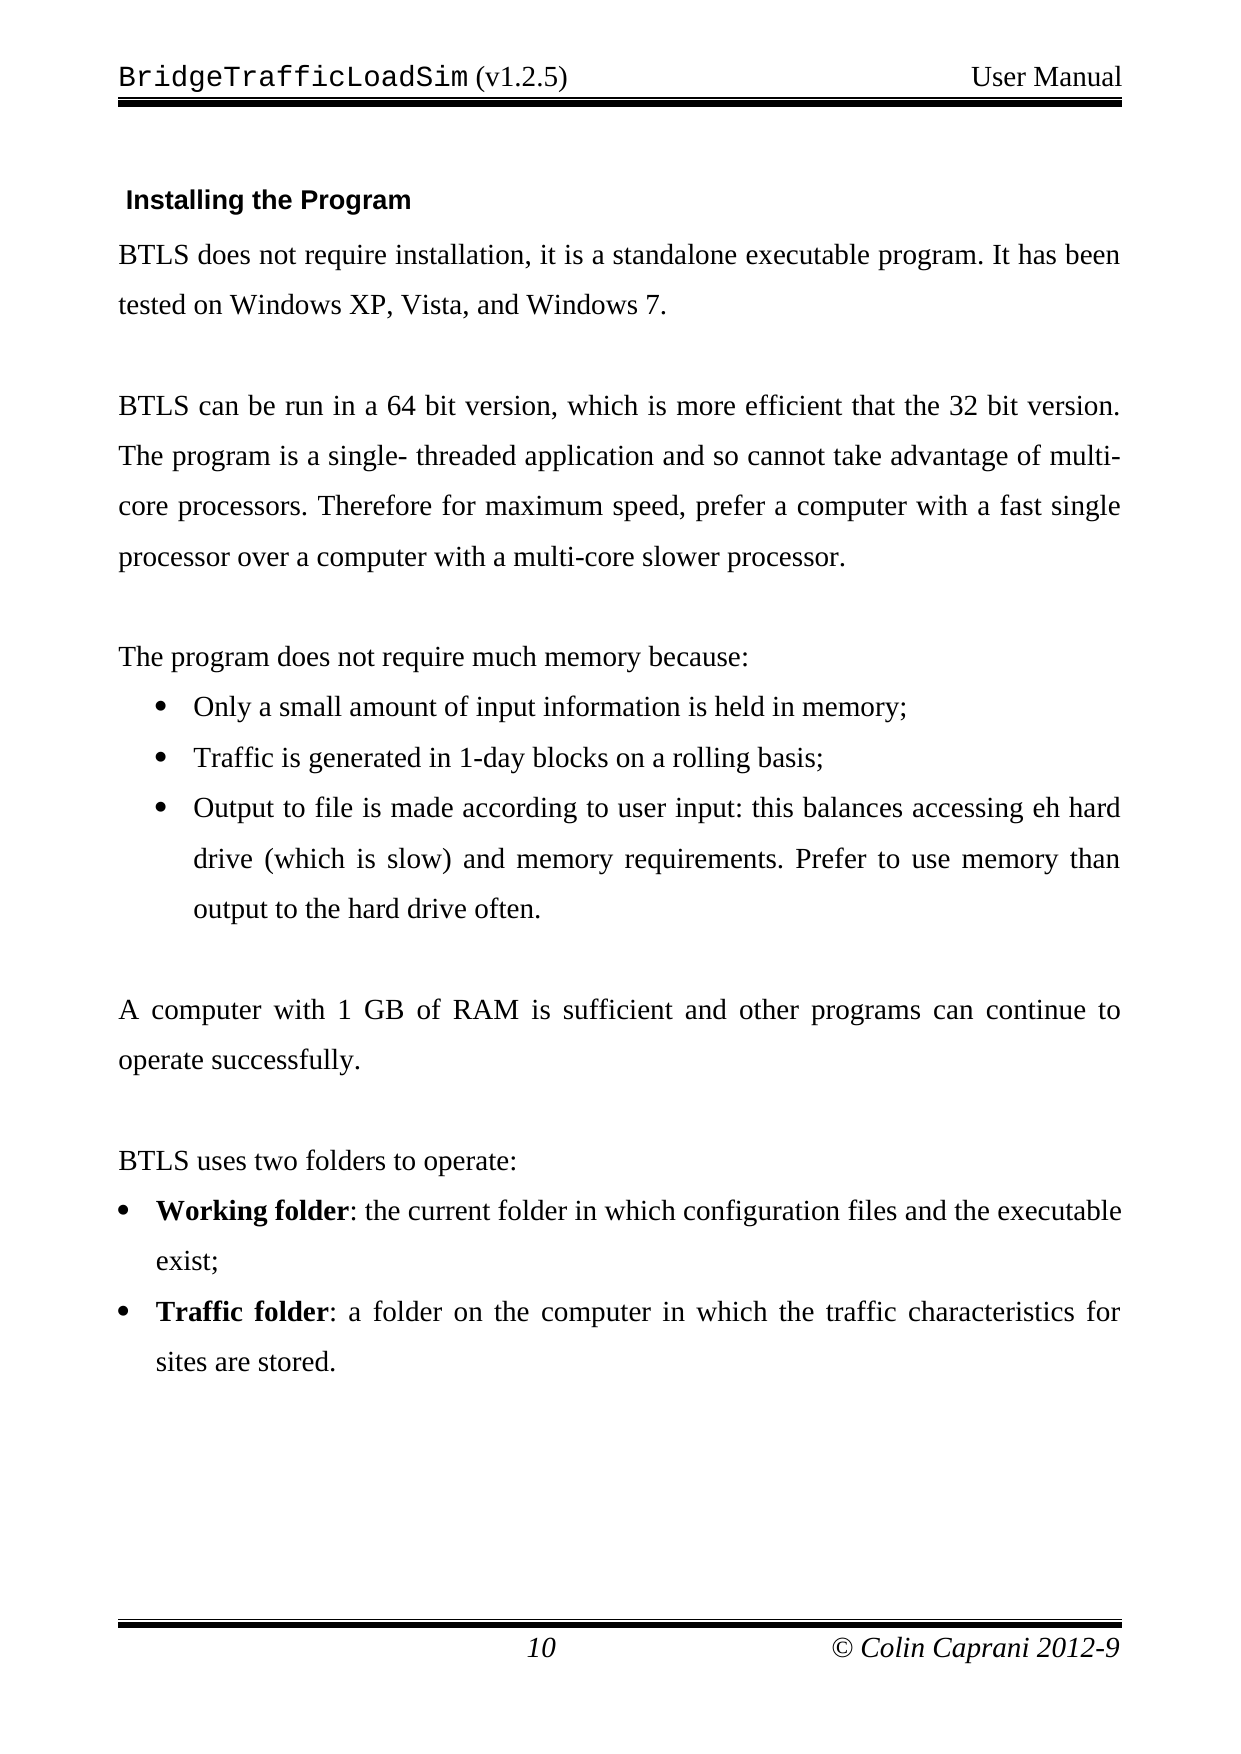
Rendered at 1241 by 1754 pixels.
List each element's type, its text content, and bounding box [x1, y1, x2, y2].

text The program does not require much memory because: [118, 639, 1122, 673]
list Working folder: the current folder in which configuration files and the executable exist; [118, 1193, 1122, 1277]
list Traffic folder: a folder on the computer in which the traffic characteristics for sites are stored. [118, 1294, 1122, 1378]
text A computer with 1 GB of RAM is sufficient and other programs can continue to operate successfully. [118, 992, 1122, 1076]
list Only a small amount of input information is held in memory; [156, 689, 1122, 723]
text BTLS uses two folders to operate: [118, 1143, 1122, 1176]
text BTLS does not require installation, it is a standalone executable program. It has been tested on Windows XP, Vista, and Windows 7. [118, 237, 1122, 321]
list Traffic is generated in 1-day blocks on a rolling basis; [156, 740, 1122, 774]
text BTLS can be run in a 64 bit version, which is more efficient that the 32 bit version. The program is a single- threaded application and so cannot take advantage of multi-core processors. Therefore for maximum speed, prefer a computer with a fast single processor over a computer with a multi-core slower processor. [118, 388, 1122, 572]
subtitle Installing the Program [118, 184, 1122, 215]
list Output to file is made according to user input: this balances accessing eh hard drive (which is slow) and memory requirements. Prefer to use memory than output to the hard drive often. [156, 790, 1122, 925]
